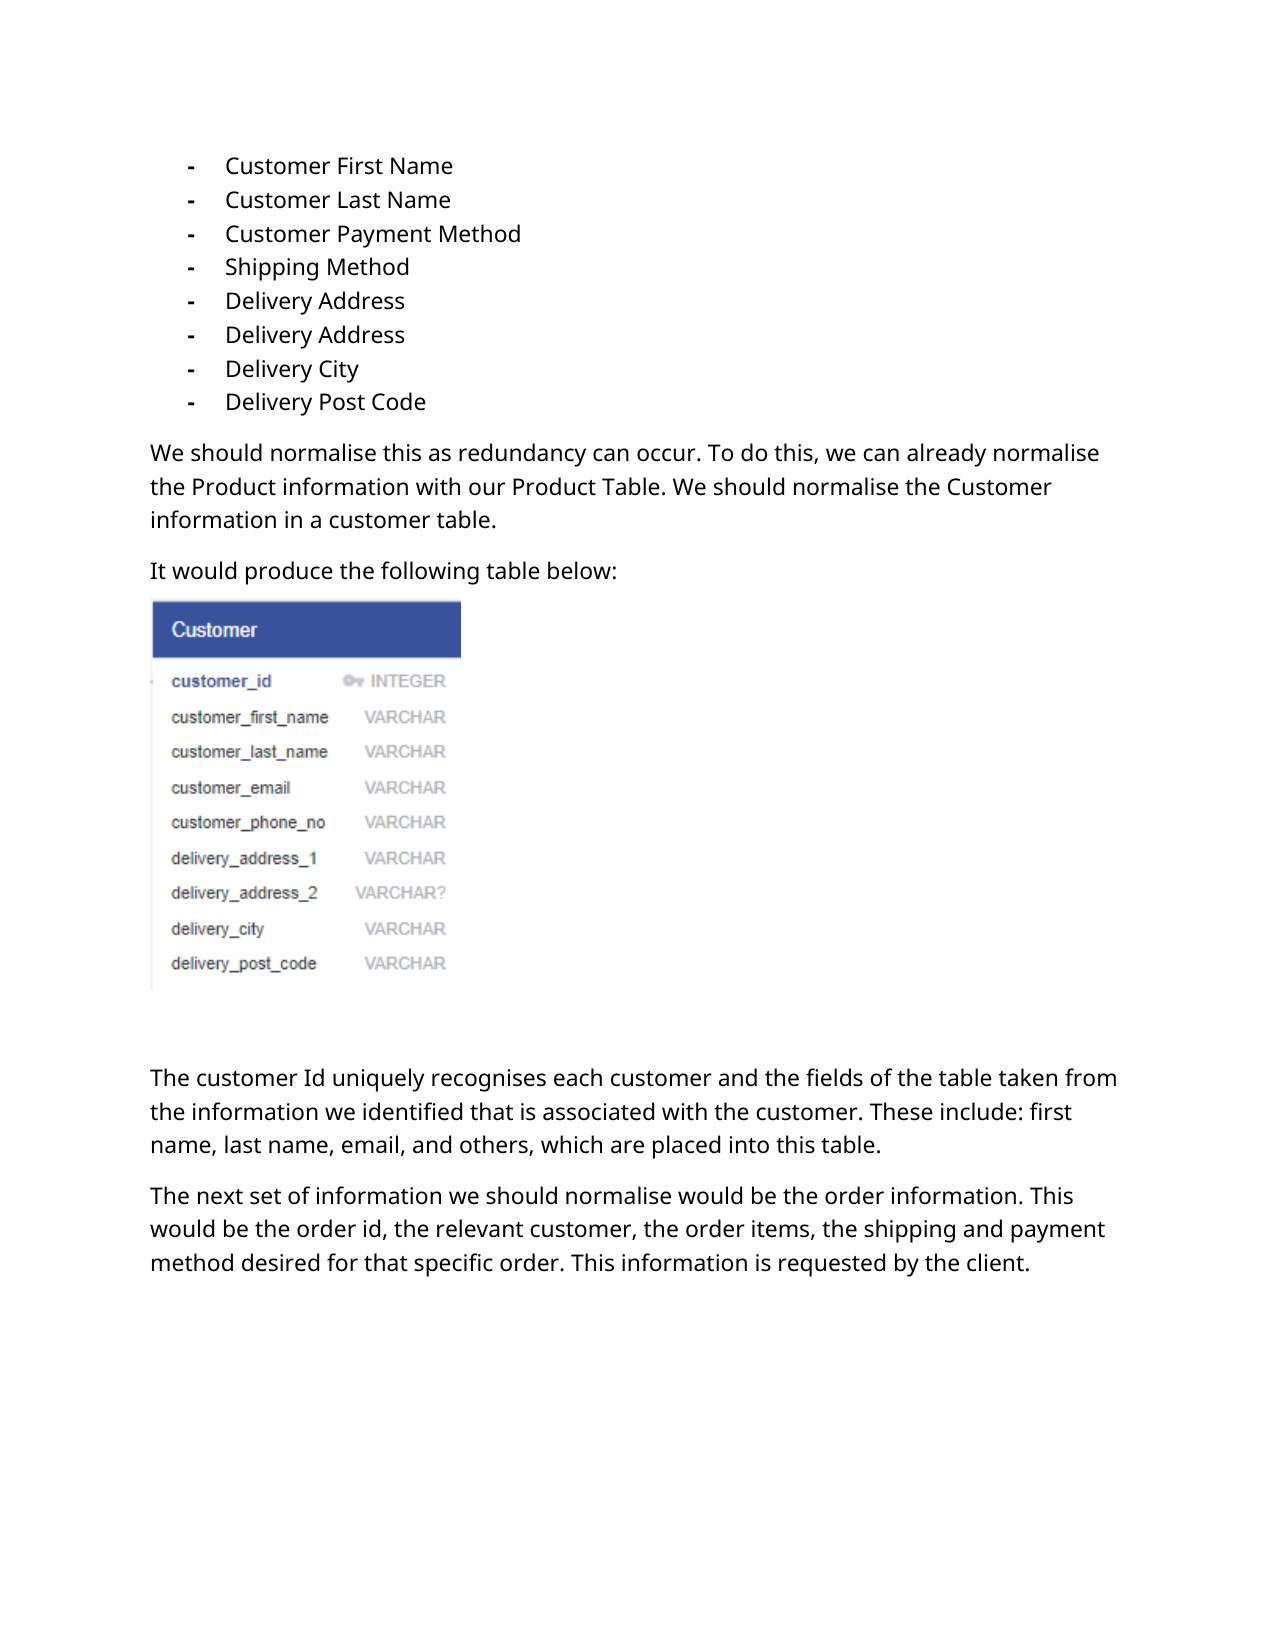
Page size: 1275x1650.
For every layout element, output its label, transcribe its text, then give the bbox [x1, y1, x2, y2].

list Delivery Post Code [187, 386, 1125, 417]
text We should normalise this as redundancy can occur. To do this, we can already normalise the Product information with our Product Table. We should normalise the Customer information in a customer table. [150, 437, 1125, 535]
text The customer Id uniquely recognises each customer and the fields of the table taken from the information we identified that is associated with the customer. These include: first name, last name, email, and others, which are placed into this table. [150, 1062, 1125, 1161]
list Customer Payment Method [187, 217, 1125, 249]
list Delivery Address [187, 319, 1125, 350]
text The next set of information we should normalise would be the order information. This would be the order id, the relevant customer, the order items, the shipping and payment method desired for that specific order. This information is requested by the client. [150, 1180, 1125, 1278]
text It would produce the following table below: [150, 554, 1125, 586]
list Customer Last Name [187, 184, 1125, 215]
list Delivery Address [187, 285, 1125, 316]
list Shipping Method [187, 251, 1125, 282]
picture [150, 598, 461, 990]
list Delivery City [187, 352, 1125, 384]
list Customer First Name [187, 150, 1125, 181]
